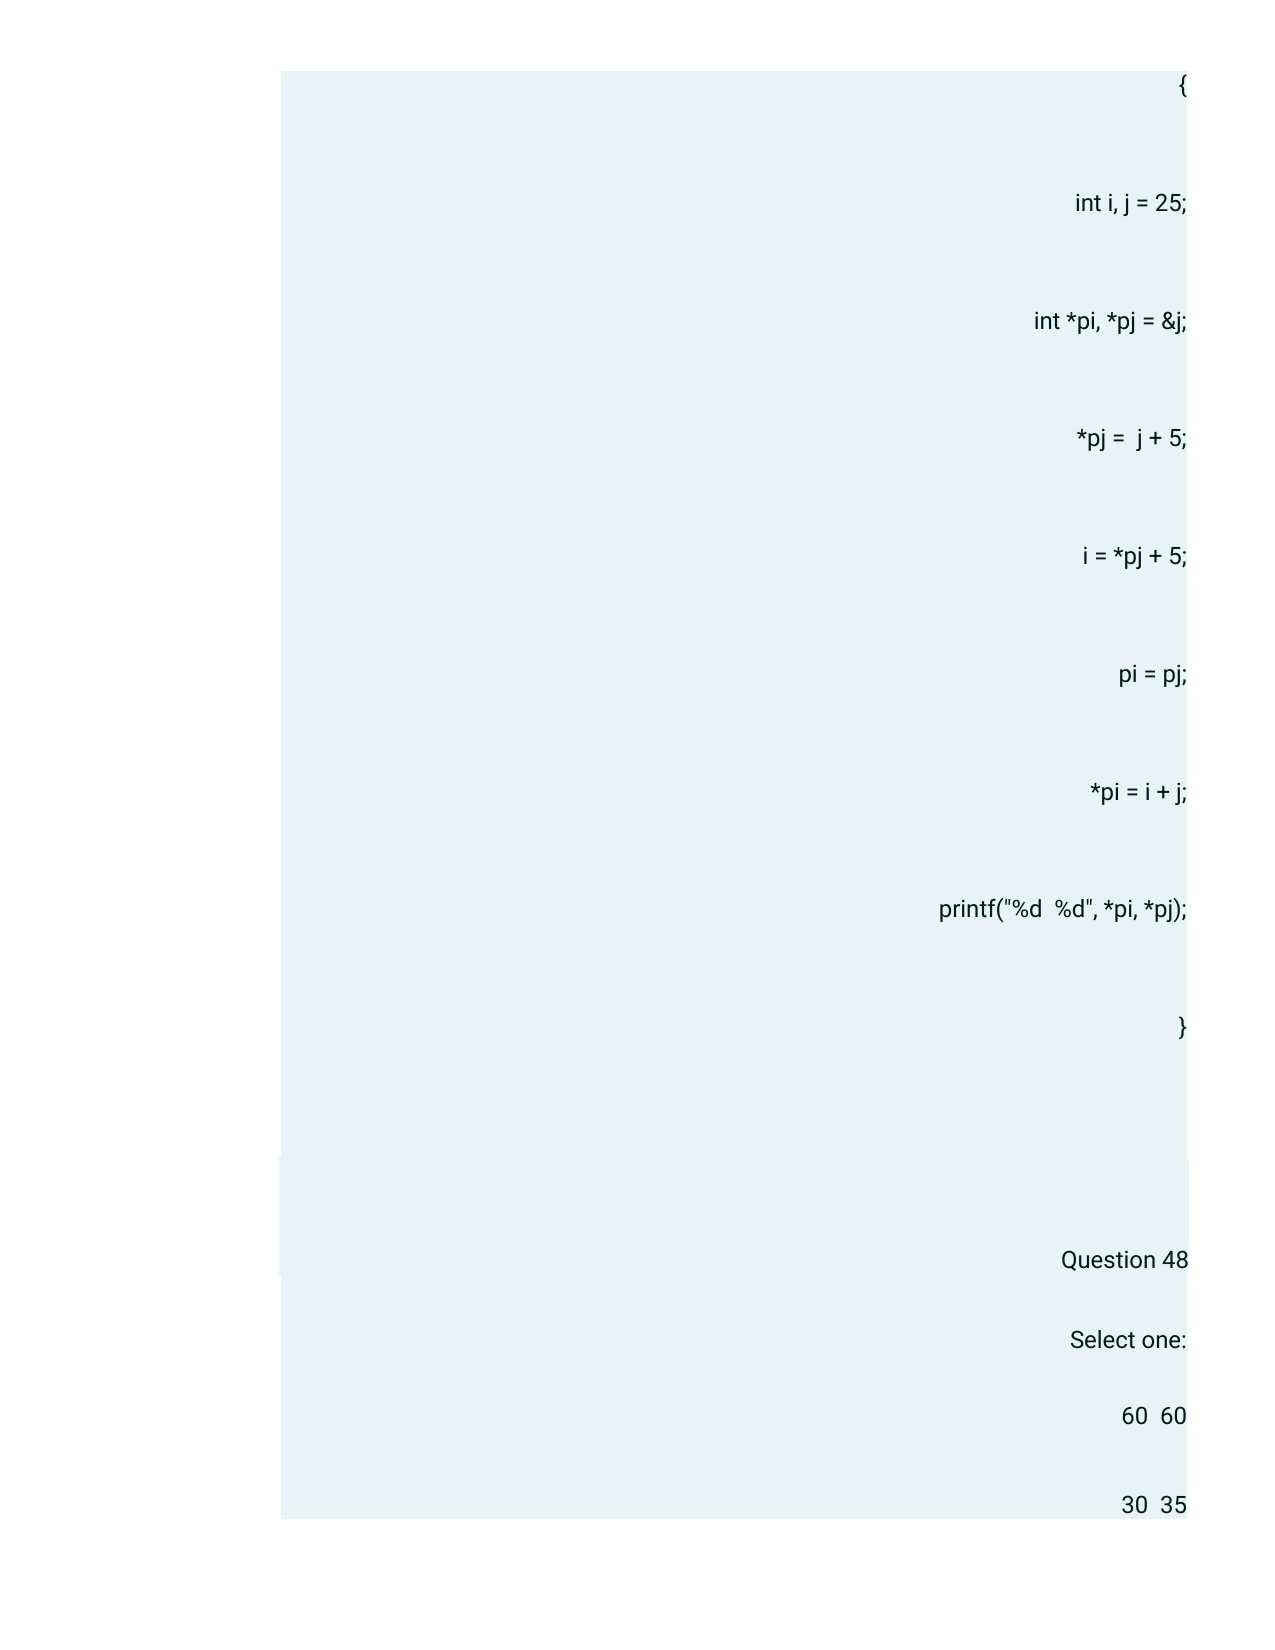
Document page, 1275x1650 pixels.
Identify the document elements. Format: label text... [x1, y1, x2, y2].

text 60 60 [281, 1402, 1187, 1431]
text pi = pj; [281, 660, 1187, 688]
text int i, j = 25; [281, 189, 1187, 217]
text int *pi, *pj = &j; [281, 307, 1187, 335]
text Question 48 [279, 1247, 1189, 1275]
text { [281, 71, 1187, 99]
text *pj = j + 5; [281, 424, 1187, 453]
text 30 35 [281, 1491, 1187, 1519]
text Select one: [281, 1326, 1187, 1354]
text printf("%d %d", *pi, *pj); [281, 895, 1187, 923]
text i = *pj + 5; [281, 542, 1187, 570]
text *pi = i + j; [281, 778, 1187, 806]
text } [281, 1013, 1187, 1041]
